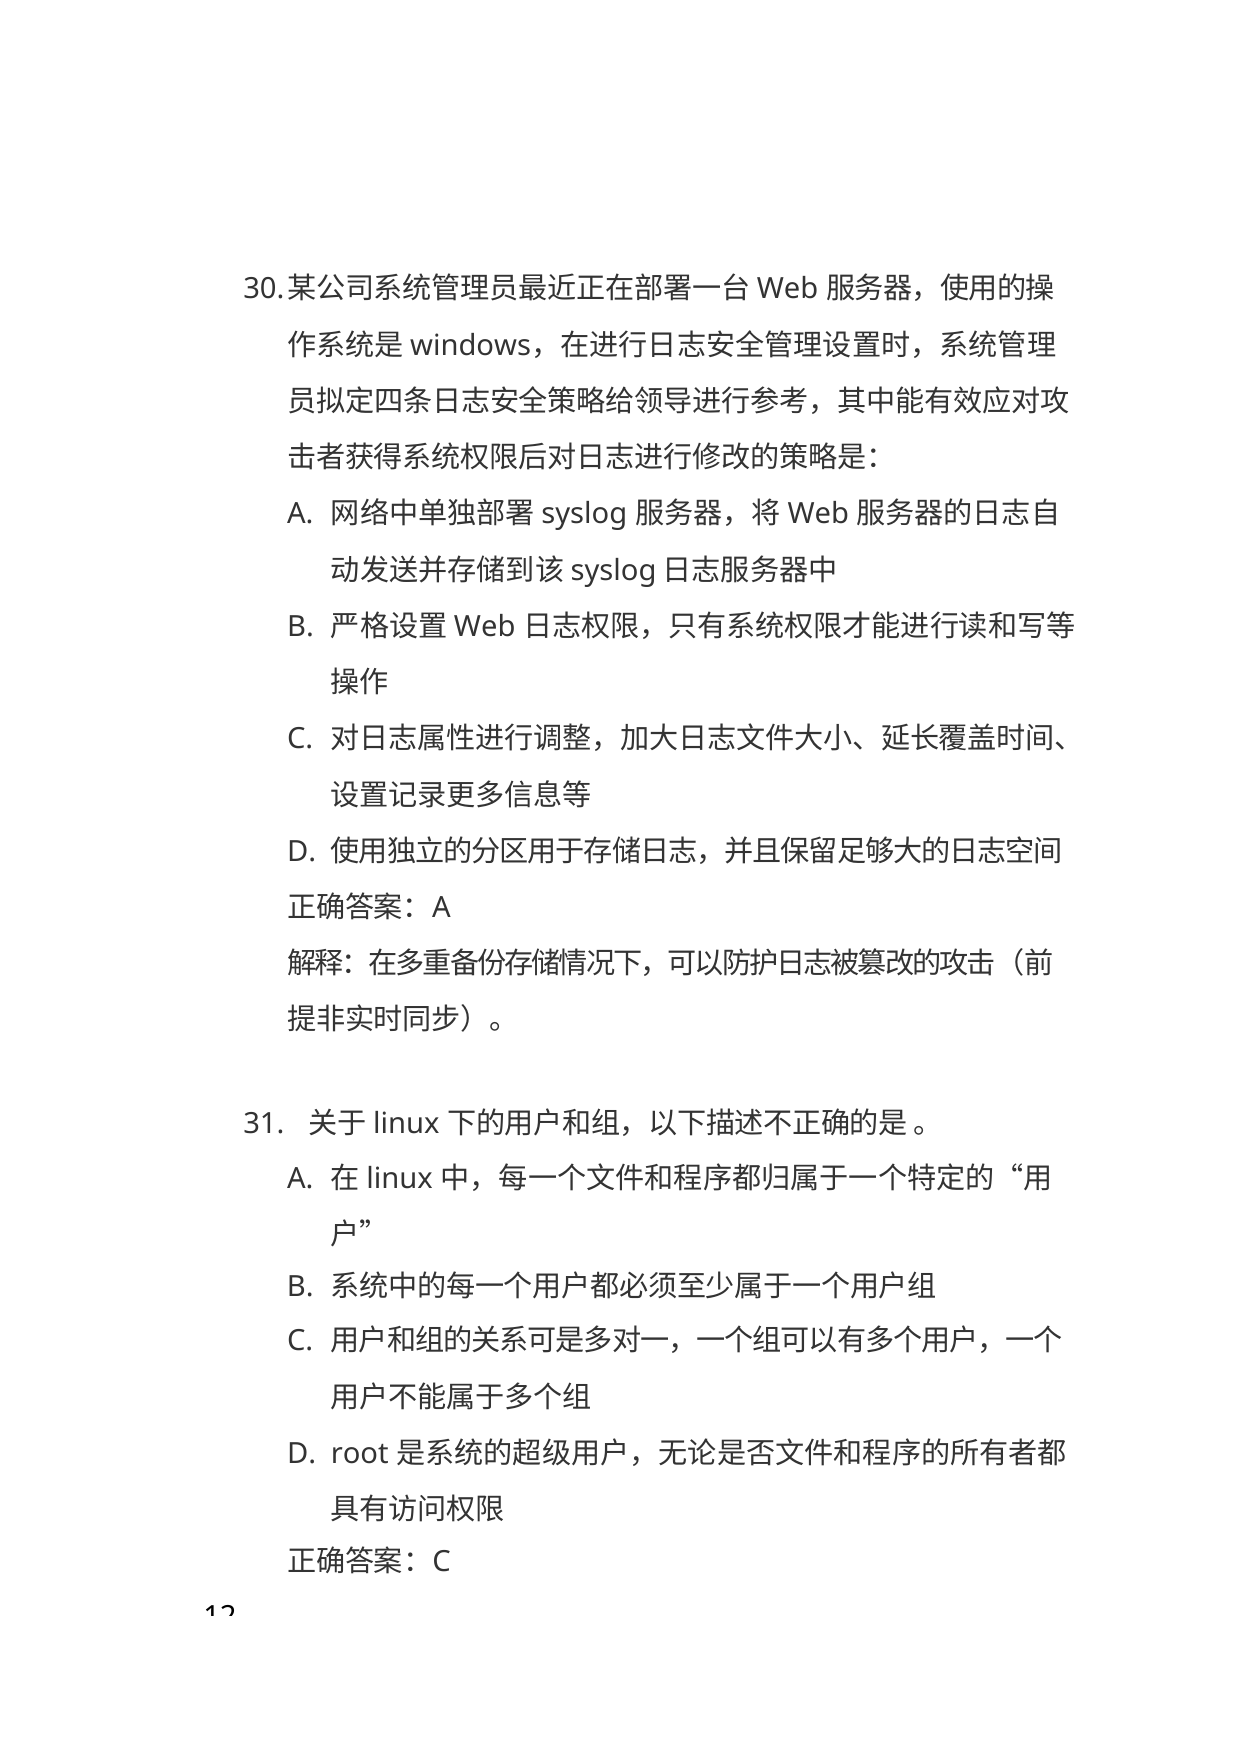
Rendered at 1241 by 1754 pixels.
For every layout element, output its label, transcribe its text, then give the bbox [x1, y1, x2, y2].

list 在 linux 中，每一个文件和程序都归属于一个特定的“用户” [287, 1155, 1078, 1253]
list 使用独立的分区用于存储日志，并且保留足够大的日志空间正确答案：A [287, 827, 1078, 926]
list 关于 linux 下的用户和组，以下描述不正确的是 。 [243, 1100, 1105, 1142]
list 对日志属性进行调整，加大日志文件大小、延长覆盖时间、设置记录更多信息等 [287, 715, 1089, 813]
list 系统中的每一个用户都必须至少属于一个用户组 [287, 1267, 1105, 1304]
list 用户和组的关系可是多对一，一个组可以有多个用户，一个用户不能属于多个组 [287, 1317, 1078, 1416]
list 网络中单独部署 syslog 服务器，将 Web 服务器的日志自动发送并存储到该 syslog日志服务器中 [287, 490, 1079, 588]
text 解释：在多重备份存储情况下，可以防护日志被篡改的攻击（前提非实时同步）。 [287, 940, 1078, 1038]
text 正确答案：C [287, 1542, 1105, 1579]
list 某公司系统管理员最近正在部署一台 Web 服务器，使用的操作系统是 windows，在进行日志安全管理设置时，系统管理员拟定四条日志安全策略给领导进行参考，其中能有效应对攻击者获得系统权限后对日志进行修改的策略是： [243, 265, 1078, 476]
list 严格设置 Web 日志权限，只有系统权限才能进行读和写等操作 [287, 602, 1078, 701]
list root 是系统的超级用户，无论是否文件和程序的所有者都具有访问权限 [287, 1429, 1078, 1528]
